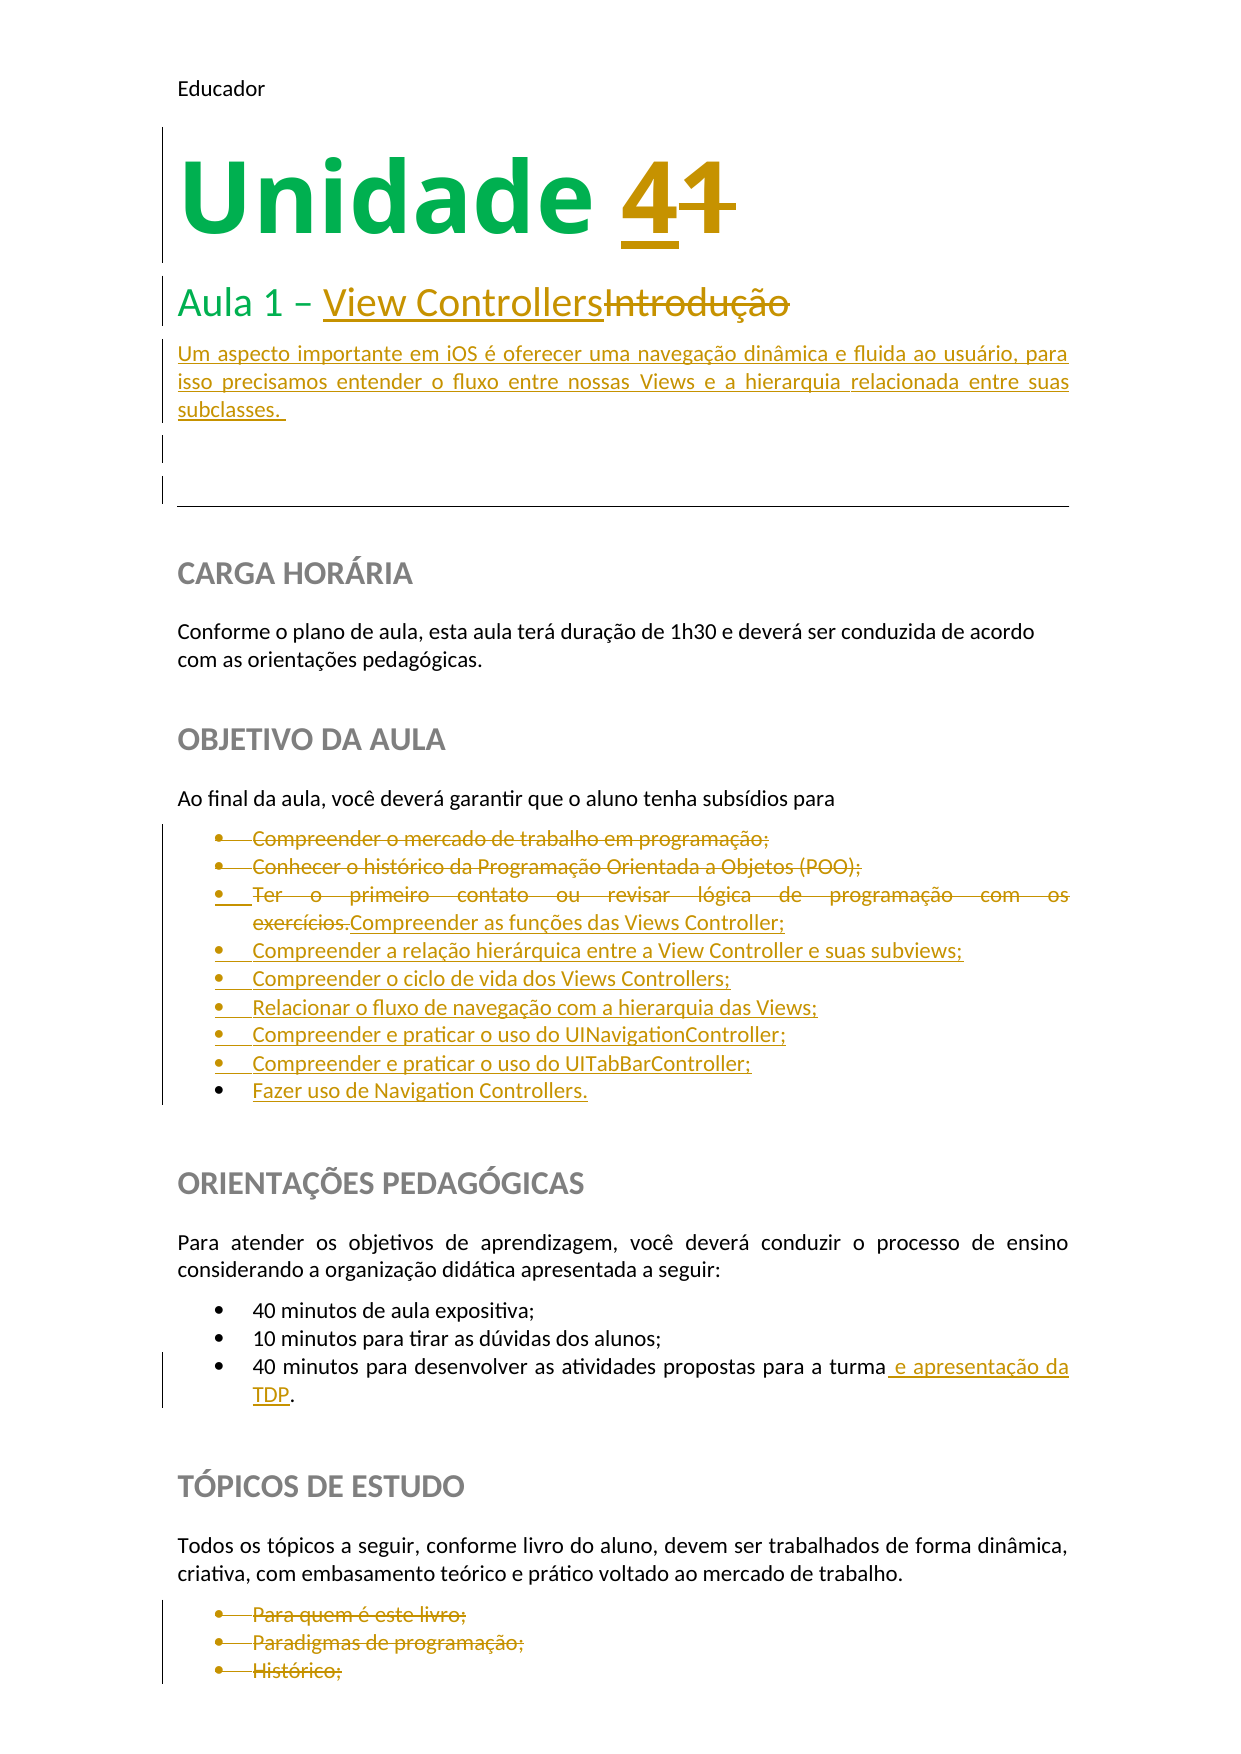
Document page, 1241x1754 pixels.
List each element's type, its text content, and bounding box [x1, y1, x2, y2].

list 40 minutos para desenvolver as atividades propostas para a turma. [215, 1352, 1069, 1408]
text Conforme o plano de aula, esta aula terá duração de 1h30 e deverá ser conduzida de acordo com as orientações pedagógicas. [177, 617, 1069, 673]
subtitle Unidade [177, 127, 1069, 263]
subtitle CARGA HORÁRIA [177, 552, 1069, 592]
subtitle Aula 1 – [177, 276, 1069, 326]
text Todos os tópicos a seguir, conforme livro do aluno, devem ser trabalhados de forma dinâmica, criativa, com embasamento teórico e prático voltado ao mercado de trabalho. [177, 1531, 1069, 1587]
text Para atender os objetivos de aprendizagem, você deverá conduzir o processo de ensino considerando a organização didática apresentada a seguir: [177, 1228, 1069, 1284]
subtitle ORIENTAÇÕES PEDAGÓGICAS [177, 1162, 1069, 1203]
text Ao final da aula, você deverá garantir que o aluno tenha subsídios para [177, 784, 1069, 812]
subtitle OBJETIVO DA AULA [177, 718, 1069, 759]
list 40 minutos de aula expositiva; [215, 1296, 1069, 1324]
list 10 minutos para tirar as dúvidas dos alunos; [215, 1324, 1069, 1352]
subtitle TÓPICOS DE ESTUDO [177, 1465, 1069, 1506]
